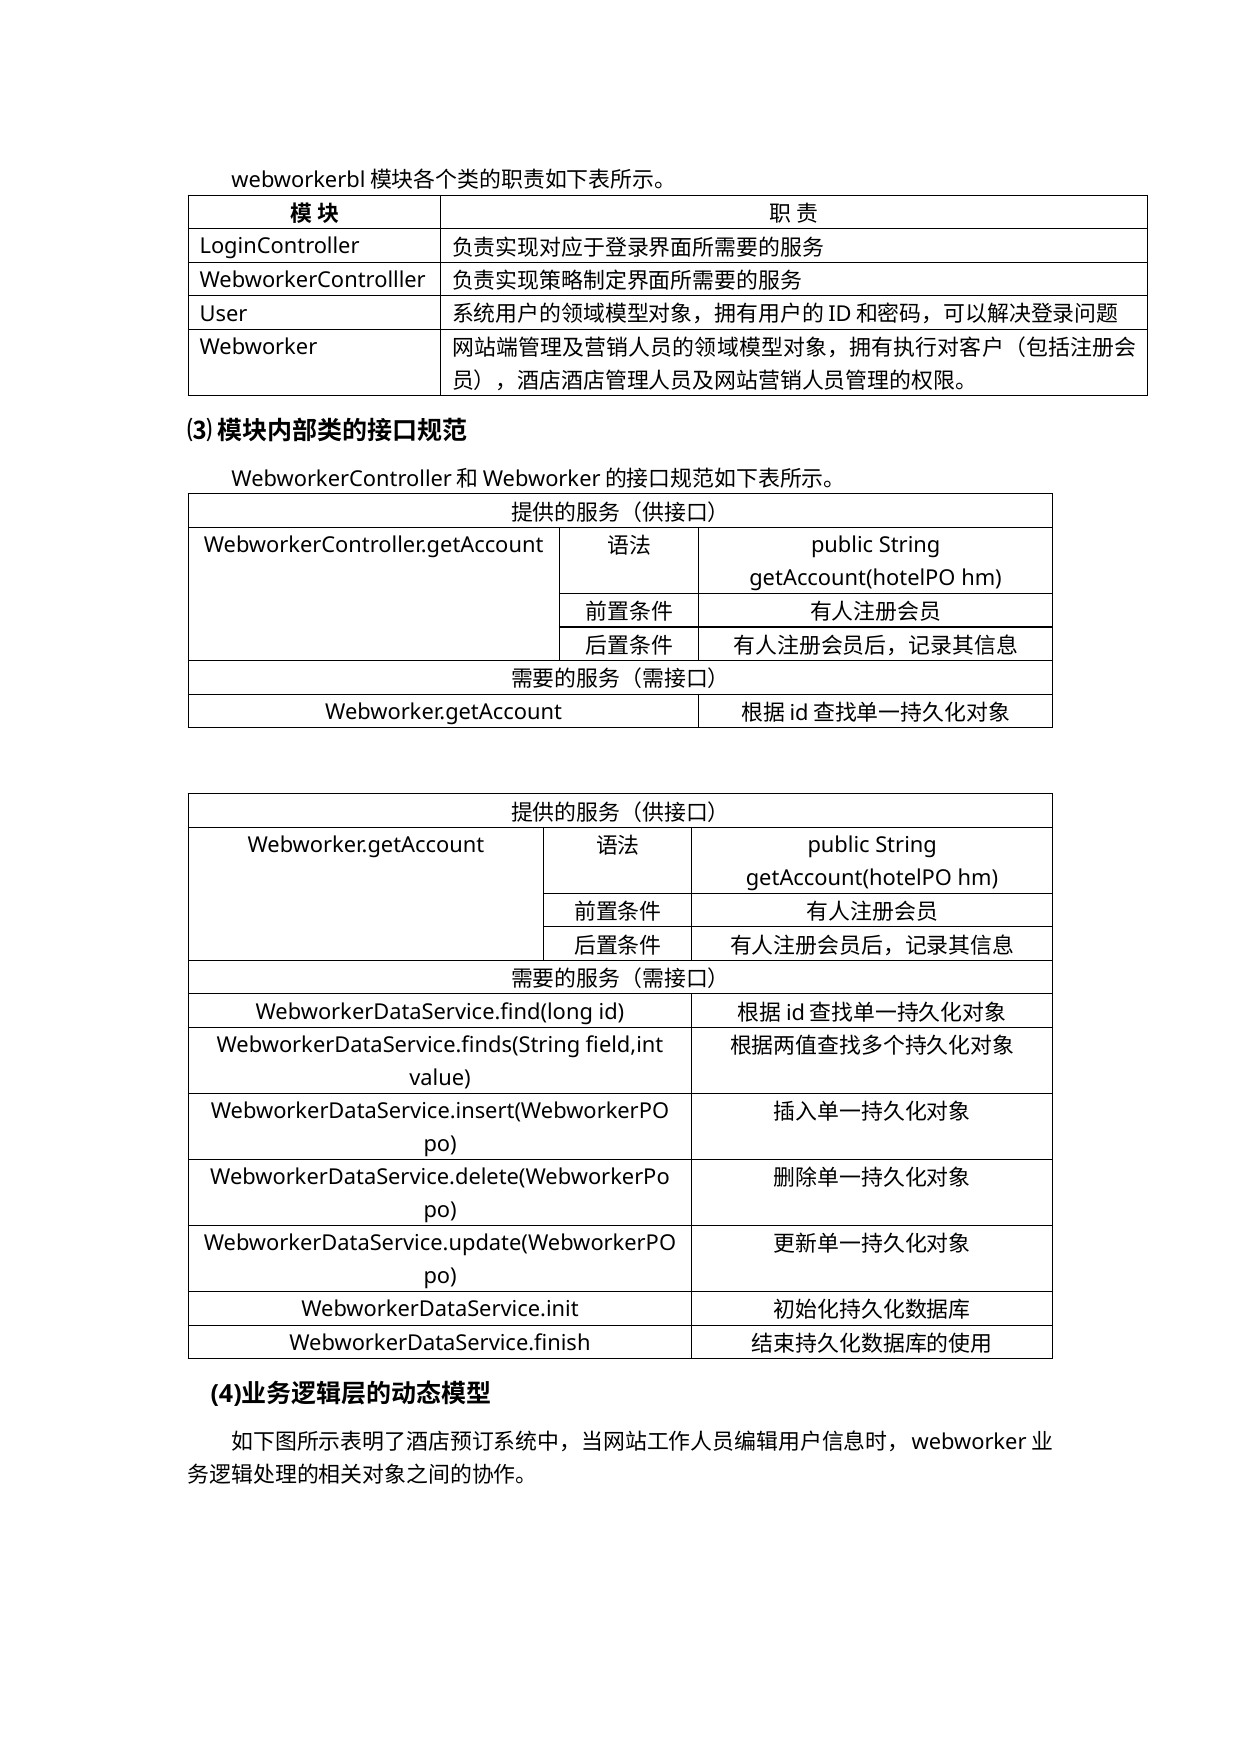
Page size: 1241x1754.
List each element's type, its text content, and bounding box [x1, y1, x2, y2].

text (4)业务逻辑层的动态模型 [187, 1359, 1053, 1424]
table_cell WebworkerDataService.insert(WebworkerPO po) [189, 1094, 691, 1159]
table_cell 后置条件 [560, 628, 698, 660]
table_cell WebworkerDataService.delete(WebworkerPo po) [189, 1160, 691, 1225]
table_header 模 块 [189, 196, 440, 228]
table_cell 后置条件 [544, 927, 691, 960]
table_cell WebworkerController.getAccount [189, 528, 559, 660]
table_cell WebworkerDataService.find(long id) [189, 994, 691, 1027]
table_cell 网站端管理及营销人员的领域模型对象，拥有执行对客户（包括注册会员），酒店酒店管理人员及网站营销人员管理的权限。 [441, 330, 1147, 395]
table_cell 有人注册会员 [699, 594, 1052, 626]
table_cell Webworker [189, 330, 440, 395]
table_cell WebworkerDataService.finish [189, 1326, 691, 1358]
table_header 职 责 [441, 196, 1147, 228]
table_cell WebworkerDataService.finds(String field,int value) [189, 1028, 691, 1093]
table_cell 有人注册会员 [692, 894, 1052, 926]
table_cell WebworkerDataService.init [189, 1292, 691, 1324]
table_cell 插入单一持久化对象 [692, 1094, 1052, 1159]
table_cell public String getAccount(hotelPO hm) [699, 528, 1052, 593]
table_cell 负责实现对应于登录界面所需要的服务 [441, 229, 1147, 262]
table_cell 语法 [560, 528, 698, 593]
table_cell Webworker.getAccount [189, 695, 698, 727]
text WebworkerController和Webworker的接口规范如下表所示。 [187, 461, 1053, 493]
table_cell User [189, 296, 440, 329]
table_cell 有人注册会员后，记录其信息 [692, 927, 1052, 960]
table_cell 更新单一持久化对象 [692, 1226, 1052, 1291]
text 如下图所示表明了酒店预订系统中，当网站工作人员编辑用户信息时，webworker业务逻辑处理的相关对象之间的协作。 [187, 1424, 1053, 1489]
table_cell 负责实现策略制定界面所需要的服务 [441, 263, 1147, 295]
table_cell 前置条件 [560, 594, 698, 626]
text ⑶模块内部类的接口规范 [187, 396, 1053, 461]
table_cell 语法 [544, 828, 691, 893]
table_cell 删除单一持久化对象 [692, 1160, 1052, 1225]
table_cell 有人注册会员后，记录其信息 [699, 628, 1052, 660]
table_cell 前置条件 [544, 894, 691, 926]
table_cell 根据id查找单一持久化对象 [692, 994, 1052, 1027]
table_header 提供的服务（供接口） [189, 494, 1052, 527]
table_cell 初始化持久化数据库 [692, 1292, 1052, 1324]
table_cell WebworkerDataService.update(WebworkerPO po) [189, 1226, 691, 1291]
table_cell Webworker.getAccount [189, 828, 543, 960]
table_header 提供的服务（供接口） [189, 794, 1052, 827]
table_cell 根据id查找单一持久化对象 [699, 695, 1052, 727]
table_cell 需要的服务（需接口） [189, 661, 1052, 693]
table_cell 系统用户的领域模型对象，拥有用户的ID和密码，可以解决登录问题 [441, 296, 1147, 329]
table_cell WebworkerControlller [189, 263, 440, 295]
table_cell 需要的服务（需接口） [189, 961, 1052, 993]
table_cell 根据两值查找多个持久化对象 [692, 1028, 1052, 1093]
table_cell public String getAccount(hotelPO hm) [692, 828, 1052, 893]
text webworkerbl模块各个类的职责如下表所示。 [187, 162, 1053, 194]
table_cell 结束持久化数据库的使用 [692, 1326, 1052, 1358]
table_cell LoginController [189, 229, 440, 262]
